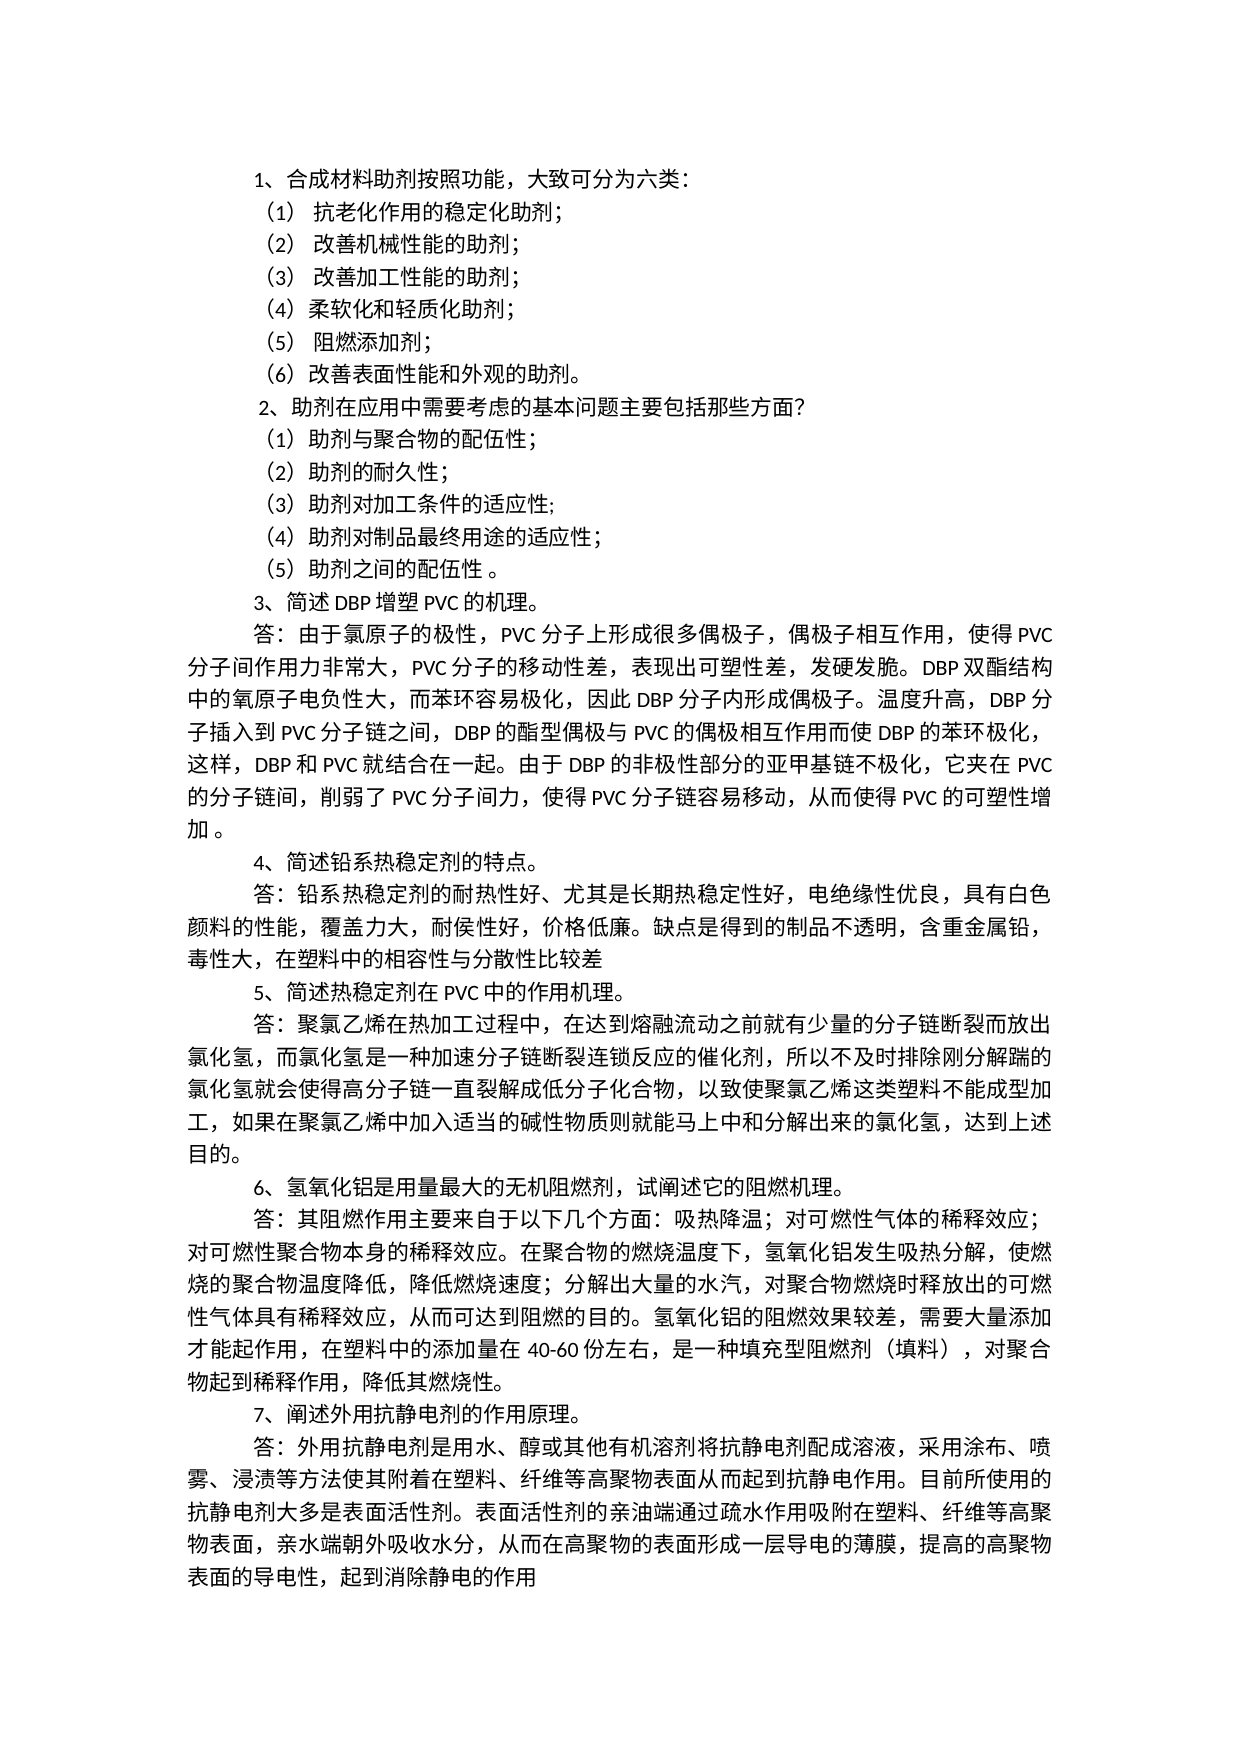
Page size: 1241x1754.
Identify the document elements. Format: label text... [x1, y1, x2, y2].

text （5）助剂之间的配伍性 。 [187, 552, 1053, 584]
text 5、简述热稳定剂在PVC中的作用机理。 [187, 974, 1053, 1007]
text 答：由于氯原子的极性，PVC分子上形成很多偶极子，偶极子相互作用，使得PVC分子间作用力非常大，PVC分子的移动性差，表现出可塑性差，发硬发脆。DBP双酯结构中的氧原子电负性大，而苯环容易极化，因此DBP分子内形成偶极子。温度升高，DBP分子插入到PVC分子链之间，DBP的酯型偶极与PVC的偶极相互作用而使DBP的苯环极化，这样，DBP和PVC就结合在一起。由于DBP的非极性部分的亚甲基链不极化，它夹在PVC的分子链间，削弱了PVC分子间力，使得PVC分子链容易移动，从而使得PVC的可塑性增加 。 [187, 617, 1053, 844]
text （1） 抗老化作用的稳定化助剂； [187, 194, 1053, 227]
text 2、助剂在应用中需要考虑的基本问题主要包括那些方面？ [187, 389, 1053, 422]
text （4）柔软化和轻质化助剂； [187, 292, 1053, 324]
text （5） 阻燃添加剂； [187, 324, 1053, 357]
text （3） 改善加工性能的助剂； [187, 259, 1053, 292]
text （6）改善表面性能和外观的助剂。 [187, 357, 1053, 389]
text （4）助剂对制品最终用途的适应性； [187, 519, 1053, 552]
text 答：外用抗静电剂是用水、醇或其他有机溶剂将抗静电剂配成溶液，采用涂布、喷雾、浸渍等方法使其附着在塑料、纤维等高聚物表面从而起到抗静电作用。目前所使用的抗静电剂大多是表面活性剂。表面活性剂的亲油端通过疏水作用吸附在塑料、纤维等高聚物表面，亲水端朝外吸收水分，从而在高聚物的表面形成一层导电的薄膜，提高的高聚物表面的导电性，起到消除静电的作用 [187, 1429, 1053, 1592]
text （2） 改善机械性能的助剂； [187, 227, 1053, 259]
text 1、合成材料助剂按照功能，大致可分为六类： [187, 162, 1053, 194]
text （3）助剂对加工条件的适应性; [187, 487, 1053, 519]
text 7、阐述外用抗静电剂的作用原理。 [187, 1397, 1053, 1429]
text （1）助剂与聚合物的配伍性； [187, 422, 1053, 454]
text 3、简述DBP增塑PVC的机理。 [187, 584, 1053, 617]
text 答：其阻燃作用主要来自于以下几个方面：吸热降温；对可燃性气体的稀释效应；对可燃性聚合物本身的稀释效应。在聚合物的燃烧温度下，氢氧化铝发生吸热分解，使燃烧的聚合物温度降低，降低燃烧速度；分解出大量的水汽，对聚合物燃烧时释放出的可燃性气体具有稀释效应，从而可达到阻燃的目的。氢氧化铝的阻燃效果较差，需要大量添加才能起作用，在塑料中的添加量在40-60份左右，是一种填充型阻燃剂（填料），对聚合物起到稀释作用，降低其燃烧性。 [187, 1202, 1053, 1397]
text 答：聚氯乙烯在热加工过程中，在达到熔融流动之前就有少量的分子链断裂而放出氯化氢，而氯化氢是一种加速分子链断裂连锁反应的催化剂，所以不及时排除刚分解踹的氯化氢就会使得高分子链一直裂解成低分子化合物，以致使聚氯乙烯这类塑料不能成型加工，如果在聚氯乙烯中加入适当的碱性物质则就能马上中和分解出来的氯化氢，达到上述目的。 [187, 1007, 1053, 1169]
text 4、简述铅系热稳定剂的特点。 [187, 844, 1053, 877]
text 6、氢氧化铝是用量最大的无机阻燃剂，试阐述它的阻燃机理。 [187, 1169, 1053, 1202]
text （2）助剂的耐久性； [187, 454, 1053, 487]
text 答：铅系热稳定剂的耐热性好、尤其是长期热稳定性好，电绝缘性优良，具有白色颜料的性能，覆盖力大，耐侯性好，价格低廉。缺点是得到的制品不透明，含重金属铅，毒性大，在塑料中的相容性与分散性比较差 [187, 877, 1053, 974]
